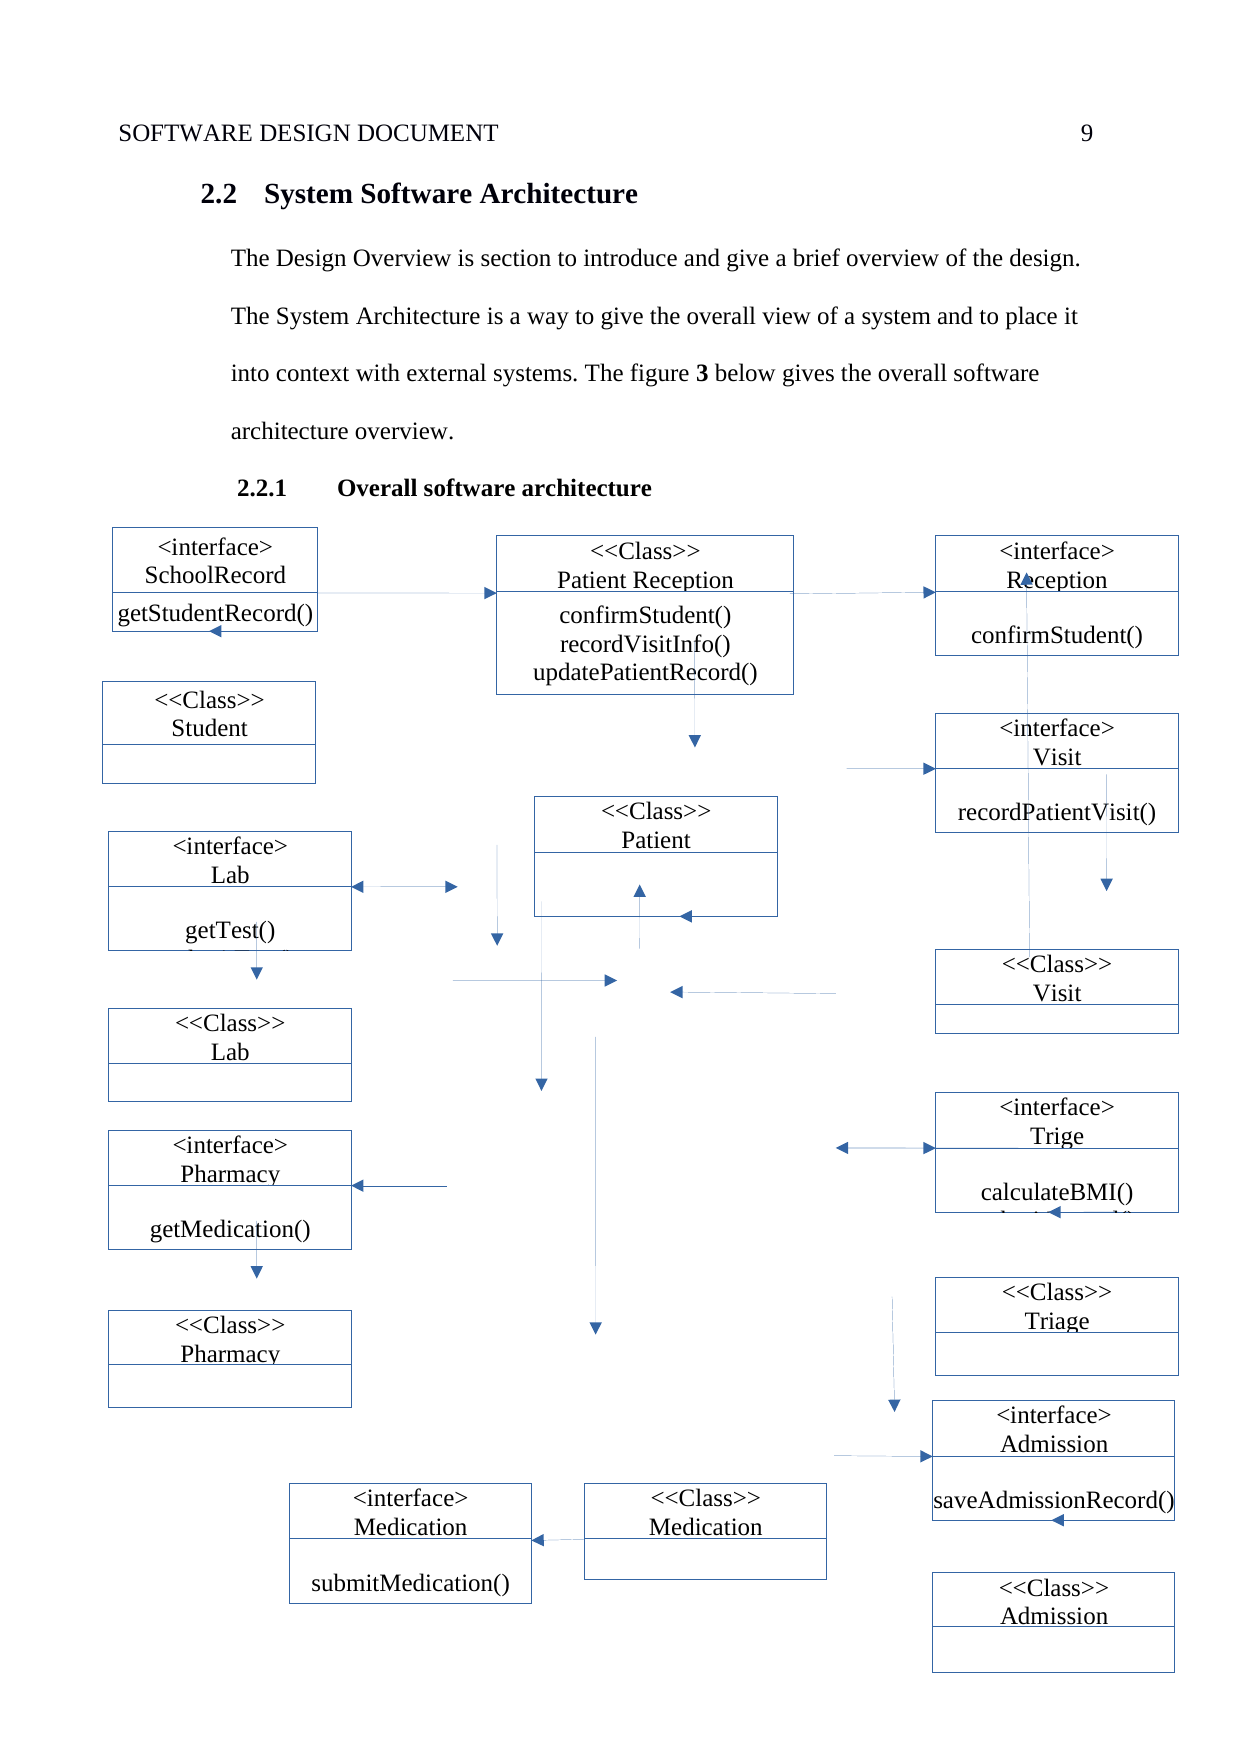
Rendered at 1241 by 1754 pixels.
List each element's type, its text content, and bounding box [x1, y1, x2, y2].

list The Design Overview is section to introduce and give a brief overview of the design. The System Architecture is a way to give the overall view of a system and to place it into context with external systems. The figure 3 below gives the overall software architecture overview. [231, 243, 1122, 445]
list Overall software architecture [231, 473, 1122, 502]
list System Software Architecture [193, 176, 1122, 210]
